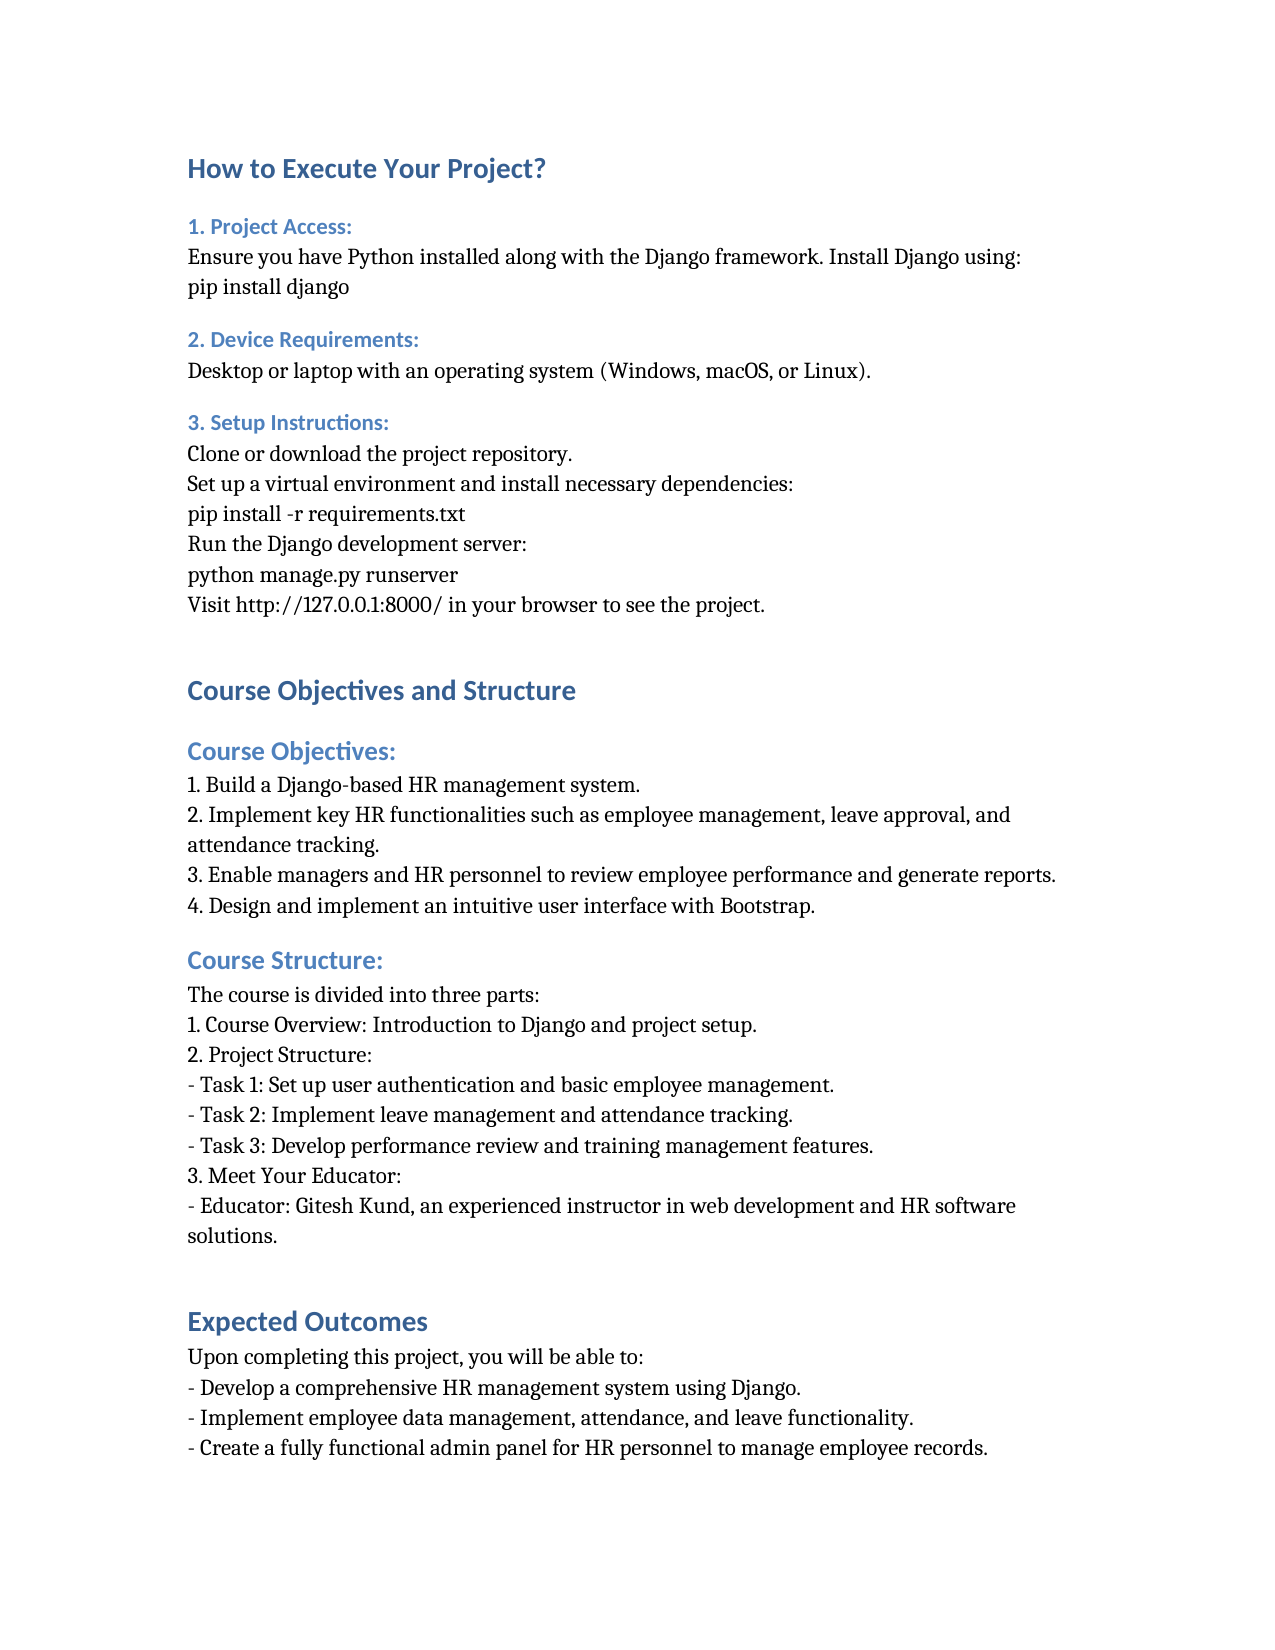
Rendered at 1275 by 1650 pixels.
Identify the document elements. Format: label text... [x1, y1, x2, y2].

text 1. Build a Django-based HR management system. 2. Implement key HR functionalities such as employee management, leave approval, and attendance tracking. 3. Enable managers and HR personnel to review employee performance and generate reports. 4. Design and implement an intuitive user interface with Bootstrap. [187, 772, 1087, 919]
text Clone or download the project repository. Set up a virtual environment and install necessary dependencies: pip install -r requirements.txt Run the Django development server: python manage.py runserver Visit http://127.0.0.1:8000/ in your browser to see the project. [187, 441, 1087, 618]
text The course is divided into three parts: 1. Course Overview: Introduction to Django and project setup. 2. Project Structure: - Task 1: Set up user authentication and basic employee management. - Task 2: Implement leave management and attendance tracking. - Task 3: Develop performance review and training management features. 3. Meet Your Educator: - Educator: Gitesh Kund, an experienced instructor in web development and HR software solutions. [187, 981, 1087, 1249]
subtitle Expected Outcomes [187, 1303, 1087, 1339]
subtitle How to Execute Your Project? [187, 150, 1087, 186]
text Desktop or laptop with an operating system (Windows, macOS, or Linux). [187, 357, 1087, 384]
subtitle 2. Device Requirements: [187, 325, 1087, 353]
subtitle 1. Project Access: [187, 212, 1087, 240]
subtitle Course Objectives: [187, 734, 1087, 767]
subtitle 3. Setup Instructions: [187, 408, 1087, 436]
subtitle Course Structure: [187, 943, 1087, 976]
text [187, 1344, 1087, 1461]
subtitle Course Objectives and Structure [187, 672, 1087, 707]
text Ensure you have Python installed along with the Django framework. Install Django using: pip install django [187, 244, 1087, 301]
